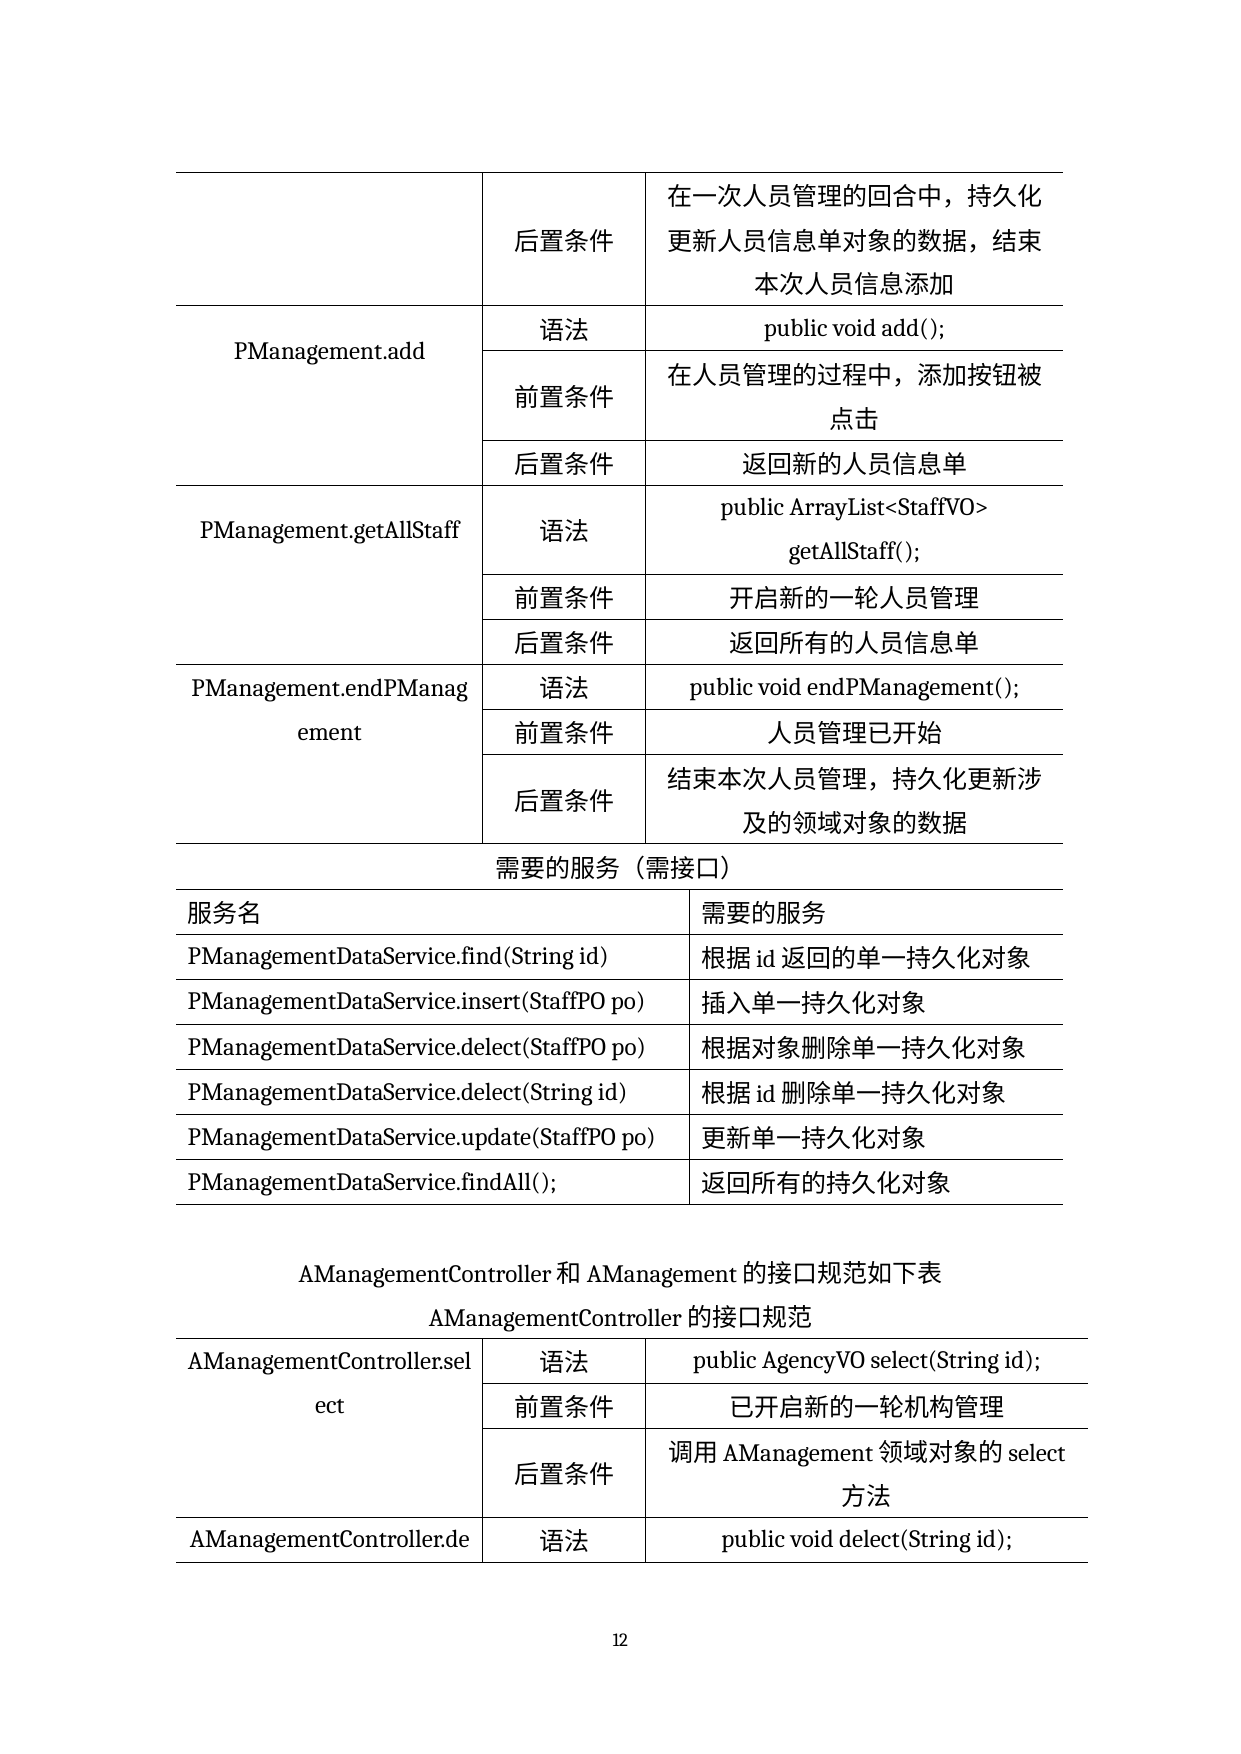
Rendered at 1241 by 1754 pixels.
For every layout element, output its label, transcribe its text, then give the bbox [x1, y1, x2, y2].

table_cell 根据id返回的单一持久化对象 [690, 935, 1063, 979]
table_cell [176, 1518, 482, 1562]
table_header 语法 [483, 1339, 645, 1382]
table_header AManagementController.select [176, 1339, 482, 1517]
text AManagementController的接口规范 [187, 1293, 1053, 1337]
table_cell 语法 [483, 486, 645, 574]
table_cell public ArrayList<StaffVO> getAllStaff(); [646, 486, 1063, 574]
table_cell 语法 [483, 665, 645, 709]
table_cell 前置条件 [483, 710, 645, 754]
table_cell PManagement.getAllStaff [176, 486, 482, 664]
table_cell 后置条件 [483, 620, 645, 664]
table_cell PManagementDataService.delect(String id) [176, 1070, 689, 1114]
table_cell 更新单一持久化对象 [690, 1115, 1063, 1159]
table_cell public void endPManagement(); [646, 665, 1063, 709]
table_header 服务名 [176, 890, 689, 933]
table_cell 后置条件 [483, 1429, 645, 1517]
table_cell 在一次人员管理的回合中，持久化更新人员信息单对象的数据，结束本次人员信息添加 [646, 173, 1063, 305]
table_cell public void delect(String id); [646, 1518, 1088, 1562]
text AManagementController和AManagement的接口规范如下表 [187, 1249, 1053, 1293]
table_cell 根据id删除单一持久化对象 [690, 1070, 1063, 1114]
table_cell public void add(); [646, 306, 1063, 350]
table_cell 插入单一持久化对象 [690, 980, 1063, 1024]
table_cell 根据对象删除单一持久化对象 [690, 1025, 1063, 1069]
table_cell 语法 [483, 1518, 645, 1562]
table_cell PManagementDataService.findAll(); [176, 1160, 689, 1204]
table_cell 调用AManagement领域对象的select方法 [646, 1429, 1088, 1517]
text 需要的服务（需接口） [187, 844, 1053, 888]
table_cell PManagementDataService.delect(StaffPO po) [176, 1025, 689, 1069]
table_cell 前置条件 [483, 1384, 645, 1428]
table_cell 前置条件 [483, 351, 645, 439]
table_cell 开启新的一轮人员管理 [646, 575, 1063, 619]
table_cell 返回所有的人员信息单 [646, 620, 1063, 664]
table_cell 人员管理已开始 [646, 710, 1063, 754]
table_cell 后置条件 [483, 755, 645, 843]
table_cell 前置条件 [483, 575, 645, 619]
table_header public AgencyVO select(String id); [646, 1339, 1088, 1382]
table_cell 语法 [483, 306, 645, 350]
table_cell 返回所有的持久化对象 [690, 1160, 1063, 1204]
table_cell PManagementDataService.find(String id) [176, 935, 689, 979]
table_cell PManagement.endPManagement [176, 665, 482, 843]
table_cell PManagement.add [176, 306, 482, 484]
table_cell 后置条件 [483, 441, 645, 484]
table_cell 结束本次人员管理，持久化更新涉及的领域对象的数据 [646, 755, 1063, 843]
table_cell 在人员管理的过程中，添加按钮被点击 [646, 351, 1063, 439]
table_header 需要的服务 [690, 890, 1063, 933]
table_cell PManagementDataService.insert(StaffPO po) [176, 980, 689, 1024]
table_cell PManagementDataService.update(StaffPO po) [176, 1115, 689, 1159]
table_cell 已开启新的一轮机构管理 [646, 1384, 1088, 1428]
table_cell 返回新的人员信息单 [646, 441, 1063, 484]
table_cell 后置条件 [483, 173, 645, 305]
